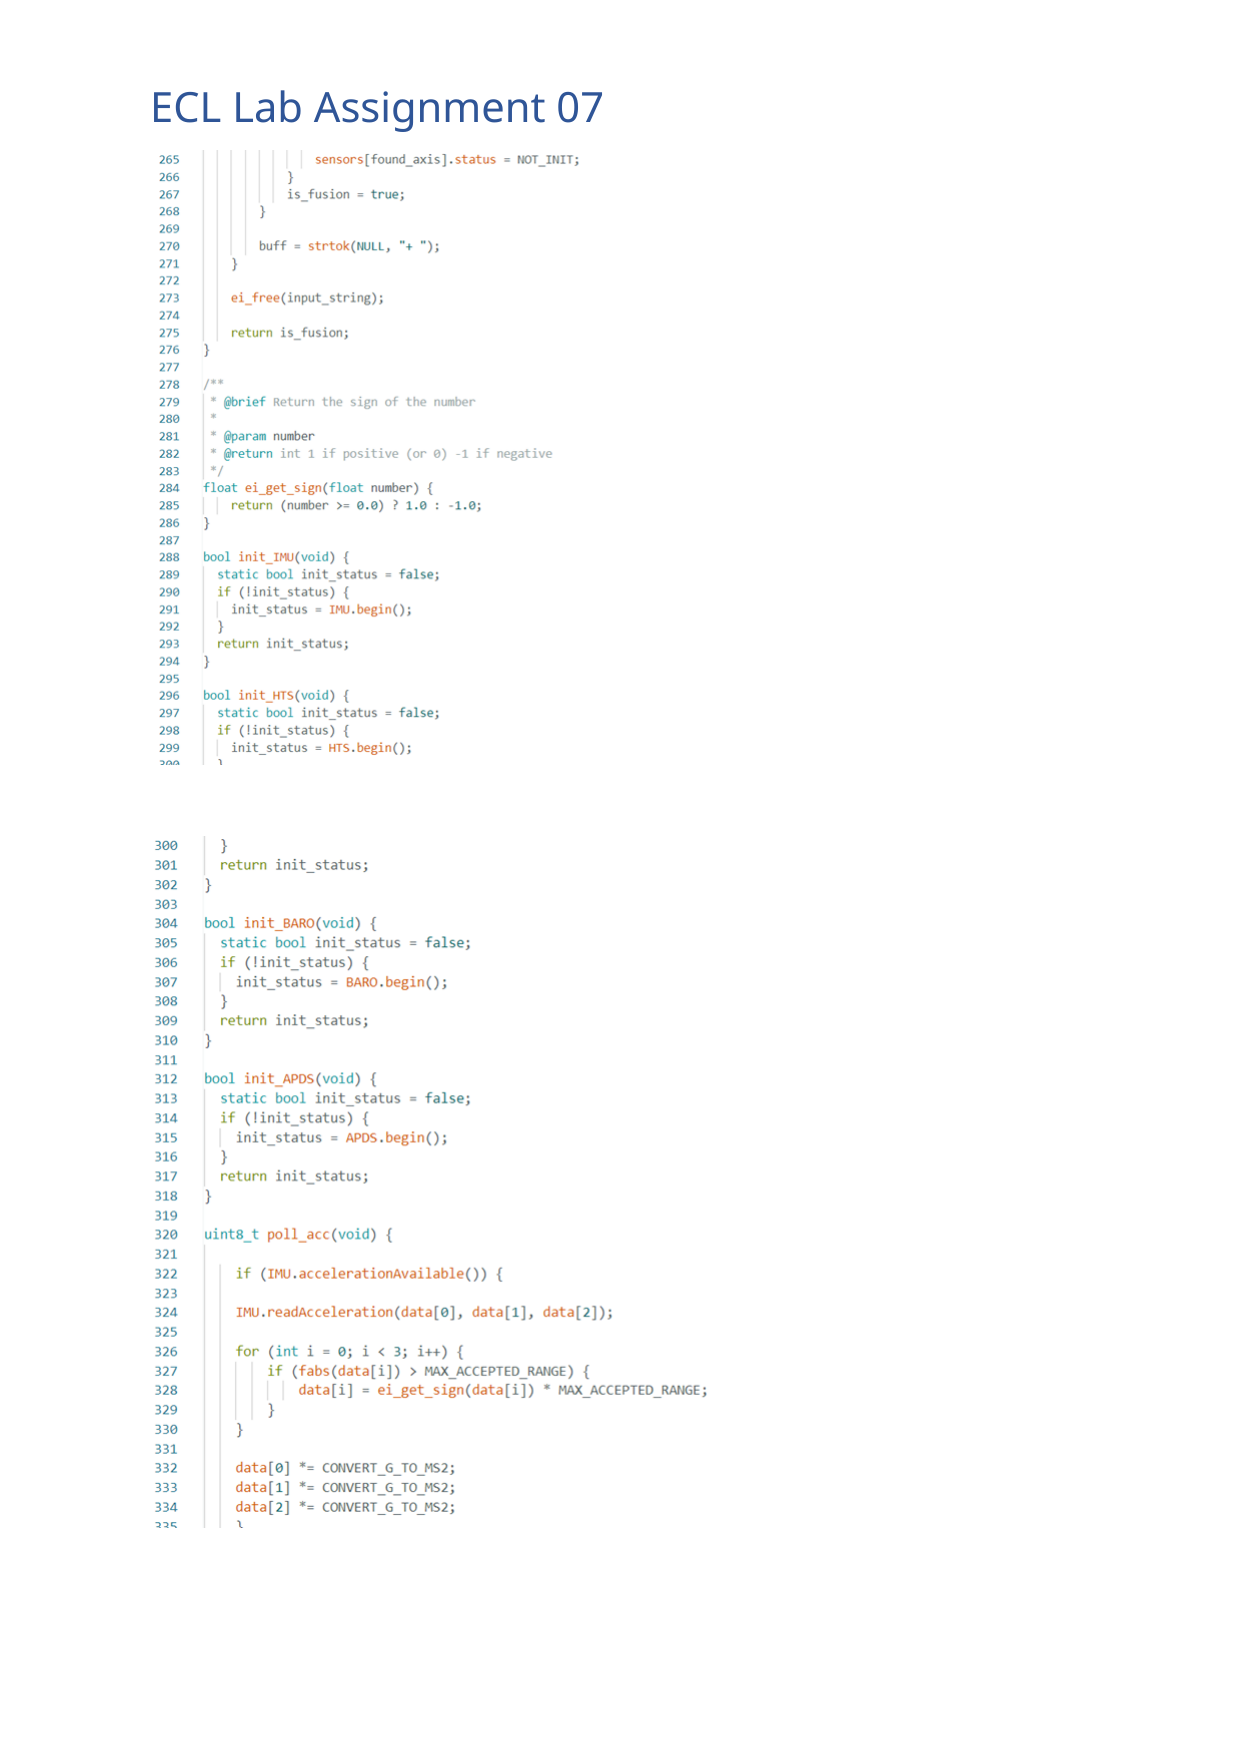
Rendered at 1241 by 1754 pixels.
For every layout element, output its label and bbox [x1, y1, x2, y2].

picture [150, 150, 1091, 765]
picture [150, 836, 1091, 1528]
